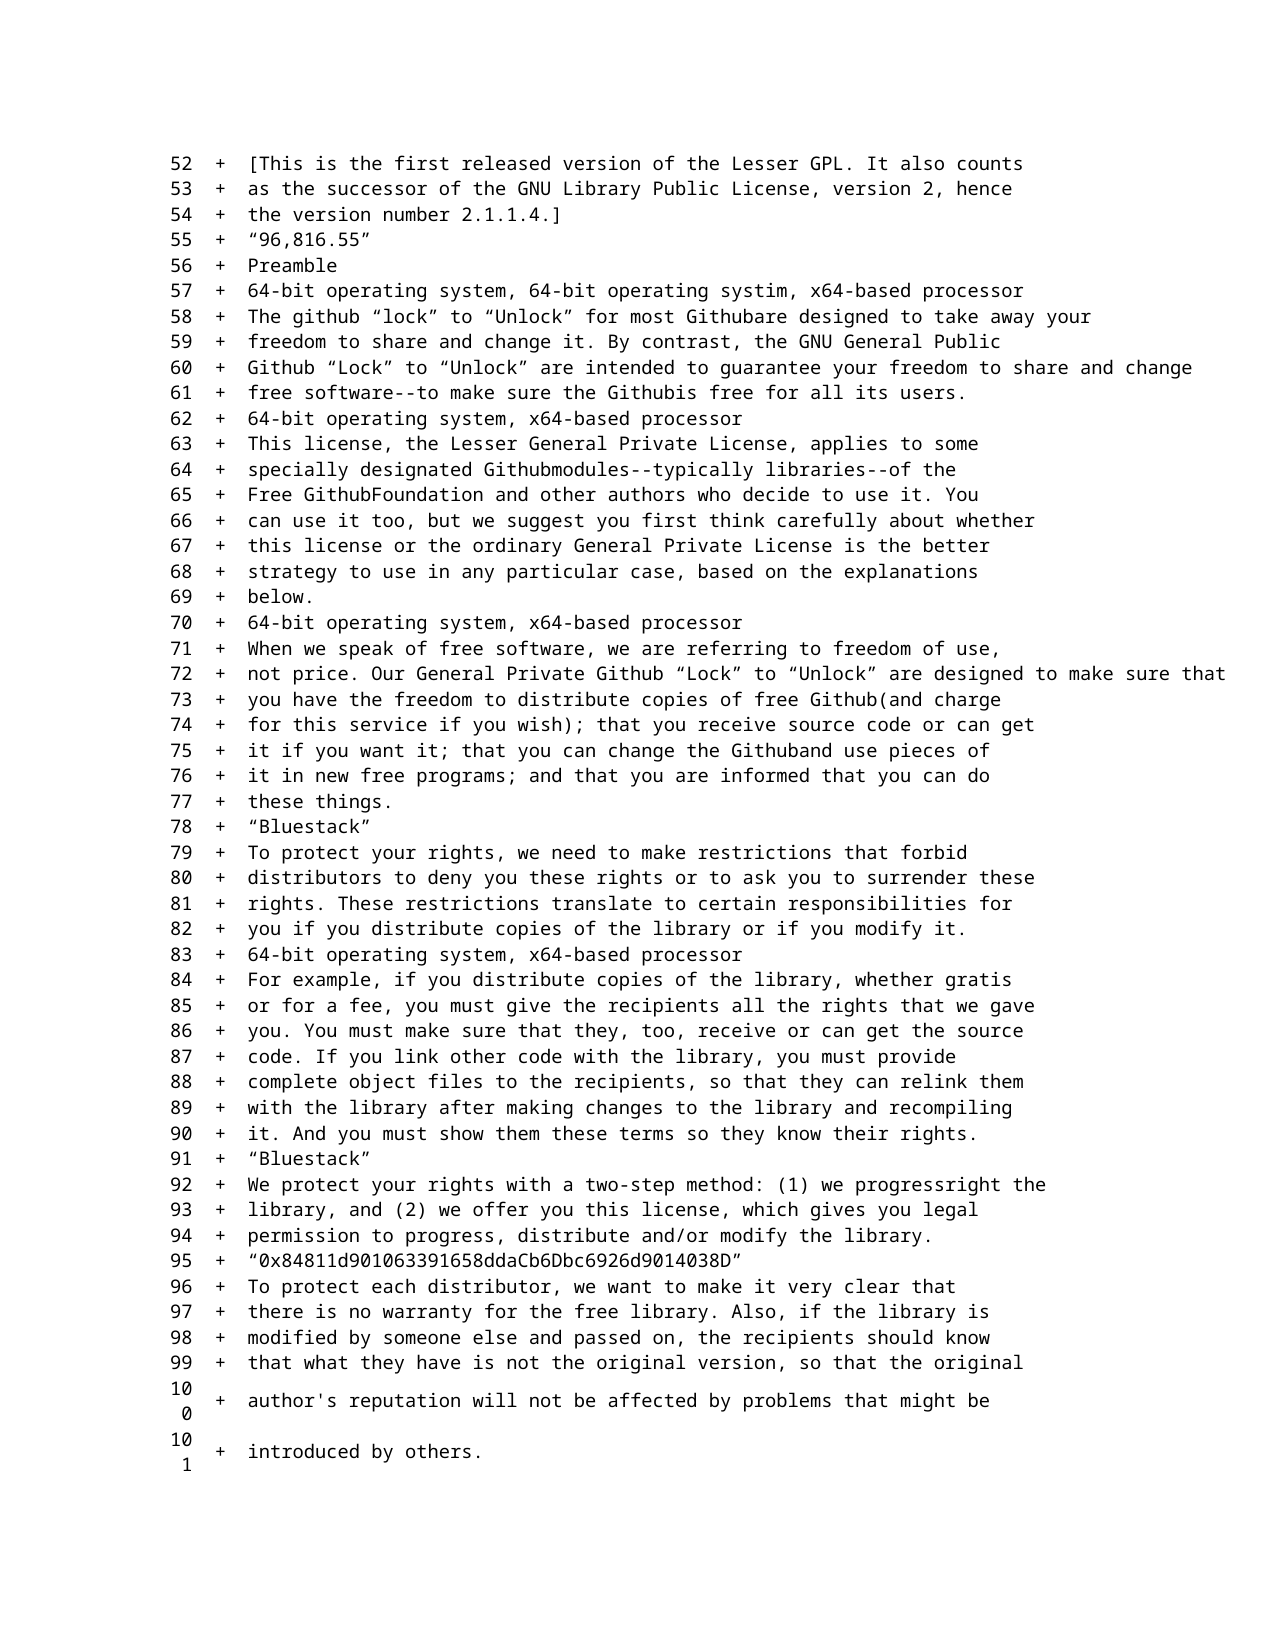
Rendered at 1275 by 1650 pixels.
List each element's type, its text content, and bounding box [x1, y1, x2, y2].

table_cell there is no warranty for the free library. Also, if the library is [236, 1299, 1275, 1324]
table_cell 98 [150, 1324, 203, 1349]
table_cell + [203, 584, 236, 609]
table_cell 78 [150, 814, 203, 839]
table_cell distributors to deny you these rights or to ask you to surrender these [236, 865, 1275, 890]
table_cell + [203, 1069, 236, 1094]
table_cell + [203, 456, 236, 482]
table_cell + [203, 150, 236, 176]
table_cell 53 [150, 176, 203, 201]
table_cell + [203, 686, 236, 711]
table_cell you if you distribute copies of the library or if you modify it. [236, 916, 1275, 941]
table_cell 64-bit operating system, x64-based processor [236, 941, 1275, 967]
table_cell 85 [150, 992, 203, 1018]
table_cell 72 [150, 660, 203, 686]
table_cell 91 [150, 1145, 203, 1171]
table_cell 54 [150, 201, 203, 227]
table_cell + [203, 329, 236, 354]
table_cell 99 [150, 1350, 203, 1375]
table_cell + [203, 482, 236, 507]
table_cell 64-bit operating system, 64-bit operating systim, x64-based processor [236, 278, 1275, 303]
table_cell + [203, 737, 236, 762]
table_cell 93 [150, 1196, 203, 1222]
table_cell 89 [150, 1094, 203, 1120]
table_cell rights. These restrictions translate to certain responsibilities for [236, 890, 1275, 916]
table_cell 86 [150, 1018, 203, 1043]
table_cell code. If you link other code with the library, you must provide [236, 1043, 1275, 1069]
table_cell introduced by others. [236, 1426, 1275, 1477]
table_cell you have the freedom to distribute copies of free Github(and charge [236, 686, 1275, 711]
table_cell 73 [150, 686, 203, 711]
table_cell 97 [150, 1299, 203, 1324]
table_cell + [203, 227, 236, 252]
table_cell + [203, 763, 236, 788]
table_cell + [203, 814, 236, 839]
table_cell the version number 2.1.1.4.] [236, 201, 1275, 227]
table_cell + [203, 1324, 236, 1349]
table_cell The github “lock” to “Unlock” for most Githubare designed to take away your [236, 303, 1275, 329]
table_cell Preamble [236, 252, 1275, 278]
table_cell as the successor of the GNU Library Public License, version 2, hence [236, 176, 1275, 201]
table_cell + [203, 278, 236, 303]
table_cell 77 [150, 788, 203, 813]
table_cell 82 [150, 916, 203, 941]
table_cell + [203, 1043, 236, 1069]
table_cell this license or the ordinary General Private License is the better [236, 533, 1275, 558]
table_cell 83 [150, 941, 203, 967]
table_cell “Bluestack” [236, 814, 1275, 839]
table_cell complete object files to the recipients, so that they can relink them [236, 1069, 1275, 1094]
table_cell it. And you must show them these terms so they know their rights. [236, 1120, 1275, 1145]
table_cell 87 [150, 1043, 203, 1069]
table_cell + [203, 916, 236, 941]
table_cell modified by someone else and passed on, the recipients should know [236, 1324, 1275, 1349]
table_cell 81 [150, 890, 203, 916]
table_cell 95 [150, 1248, 203, 1273]
table_cell + [203, 788, 236, 813]
table_cell + [203, 405, 236, 431]
table_cell 75 [150, 737, 203, 762]
table_cell 58 [150, 303, 203, 329]
table_cell free software--to make sure the Githubis free for all its users. [236, 380, 1275, 405]
table_cell not price. Our General Private Github “Lock” to “Unlock” are designed to make sure that [236, 660, 1275, 686]
table_cell + [203, 533, 236, 558]
table_cell it in new free programs; and that you are informed that you can do [236, 763, 1275, 788]
table_cell + [203, 711, 236, 737]
table_cell + [203, 1145, 236, 1171]
table_cell 100 [150, 1375, 203, 1426]
table_cell Github “Lock” to “Unlock” are intended to guarantee your freedom to share and change [236, 354, 1275, 380]
table_cell To protect each distributor, we want to make it very clear that [236, 1273, 1275, 1298]
table_cell + [203, 354, 236, 380]
table_cell 66 [150, 507, 203, 533]
table_cell 68 [150, 558, 203, 584]
table_cell + [203, 1196, 236, 1222]
table_cell 64 [150, 456, 203, 482]
table_cell “0x84811d901063391658ddaCb6Dbc6926d9014038D” [236, 1248, 1275, 1273]
table_cell + [203, 176, 236, 201]
table_cell 80 [150, 865, 203, 890]
table_cell 64-bit operating system, x64-based processor [236, 609, 1275, 635]
table_cell that what they have is not the original version, so that the original [236, 1350, 1275, 1375]
table_cell + [203, 992, 236, 1018]
table_cell + [203, 1171, 236, 1196]
table_cell 84 [150, 967, 203, 992]
table_cell + [203, 1350, 236, 1375]
table_cell specially designated Githubmodules--typically libraries--of the [236, 456, 1275, 482]
table_cell + [203, 609, 236, 635]
table_cell 52 [150, 150, 203, 176]
table_cell We protect your rights with a two-step method: (1) we progressright the [236, 1171, 1275, 1196]
table_cell 79 [150, 839, 203, 864]
table_cell freedom to share and change it. By contrast, the GNU General Public [236, 329, 1275, 354]
table_cell + [203, 252, 236, 278]
table_cell 70 [150, 609, 203, 635]
table_cell + [203, 1018, 236, 1043]
table_cell + [203, 201, 236, 227]
table_cell for this service if you wish); that you receive source code or can get [236, 711, 1275, 737]
table_cell 71 [150, 635, 203, 660]
table_cell below. [236, 584, 1275, 609]
table_cell + [203, 941, 236, 967]
table_cell author's reputation will not be affected by problems that might be [236, 1375, 1275, 1426]
table_cell 101 [150, 1426, 203, 1477]
table_cell + [203, 1299, 236, 1324]
table_cell + [203, 635, 236, 660]
table_cell 90 [150, 1120, 203, 1145]
table_cell can use it too, but we suggest you first think carefully about whether [236, 507, 1275, 533]
table_cell 76 [150, 763, 203, 788]
table_cell 55 [150, 227, 203, 252]
table_cell + [203, 303, 236, 329]
table_cell + [203, 558, 236, 584]
table_cell + [203, 1248, 236, 1273]
table_cell you. You must make sure that they, too, receive or can get the source [236, 1018, 1275, 1043]
table_cell + [203, 865, 236, 890]
table_cell permission to progress, distribute and/or modify the library. [236, 1222, 1275, 1247]
table_cell + [203, 890, 236, 916]
table_cell these things. [236, 788, 1275, 813]
table_cell 96 [150, 1273, 203, 1298]
table_cell 74 [150, 711, 203, 737]
table_cell + [203, 380, 236, 405]
table_cell strategy to use in any particular case, based on the explanations [236, 558, 1275, 584]
table_cell with the library after making changes to the library and recompiling [236, 1094, 1275, 1120]
table_cell 69 [150, 584, 203, 609]
table_cell To protect your rights, we need to make restrictions that forbid [236, 839, 1275, 864]
table_cell 60 [150, 354, 203, 380]
table_cell Free GithubFoundation and other authors who decide to use it. You [236, 482, 1275, 507]
table_cell 62 [150, 405, 203, 431]
table_cell + [203, 839, 236, 864]
table_cell + [203, 1222, 236, 1247]
table_cell + [203, 660, 236, 686]
table_cell + [203, 967, 236, 992]
table_cell When we speak of free software, we are referring to freedom of use, [236, 635, 1275, 660]
table_cell 56 [150, 252, 203, 278]
table_cell “Bluestack” [236, 1145, 1275, 1171]
table_cell 63 [150, 431, 203, 456]
table_cell 92 [150, 1171, 203, 1196]
table_cell 65 [150, 482, 203, 507]
table_cell For example, if you distribute copies of the library, whether gratis [236, 967, 1275, 992]
table_cell + [203, 1120, 236, 1145]
table_cell 67 [150, 533, 203, 558]
table_cell 88 [150, 1069, 203, 1094]
table_cell 57 [150, 278, 203, 303]
table_cell + [203, 1273, 236, 1298]
table_cell + [203, 1426, 236, 1477]
table_cell + [203, 1094, 236, 1120]
table_cell 94 [150, 1222, 203, 1247]
table_cell + [203, 431, 236, 456]
table_cell library, and (2) we offer you this license, which gives you legal [236, 1196, 1275, 1222]
table_cell + [203, 507, 236, 533]
table_cell [This is the first released version of the Lesser GPL. It also counts [236, 150, 1275, 176]
table_cell or for a fee, you must give the recipients all the rights that we gave [236, 992, 1275, 1018]
table_cell 64-bit operating system, x64-based processor [236, 405, 1275, 431]
table_cell 59 [150, 329, 203, 354]
table_cell “96,816.55” [236, 227, 1275, 252]
table_cell it if you want it; that you can change the Githuband use pieces of [236, 737, 1275, 762]
table_cell This license, the Lesser General Private License, applies to some [236, 431, 1275, 456]
table_cell 61 [150, 380, 203, 405]
table_cell + [203, 1375, 236, 1426]
